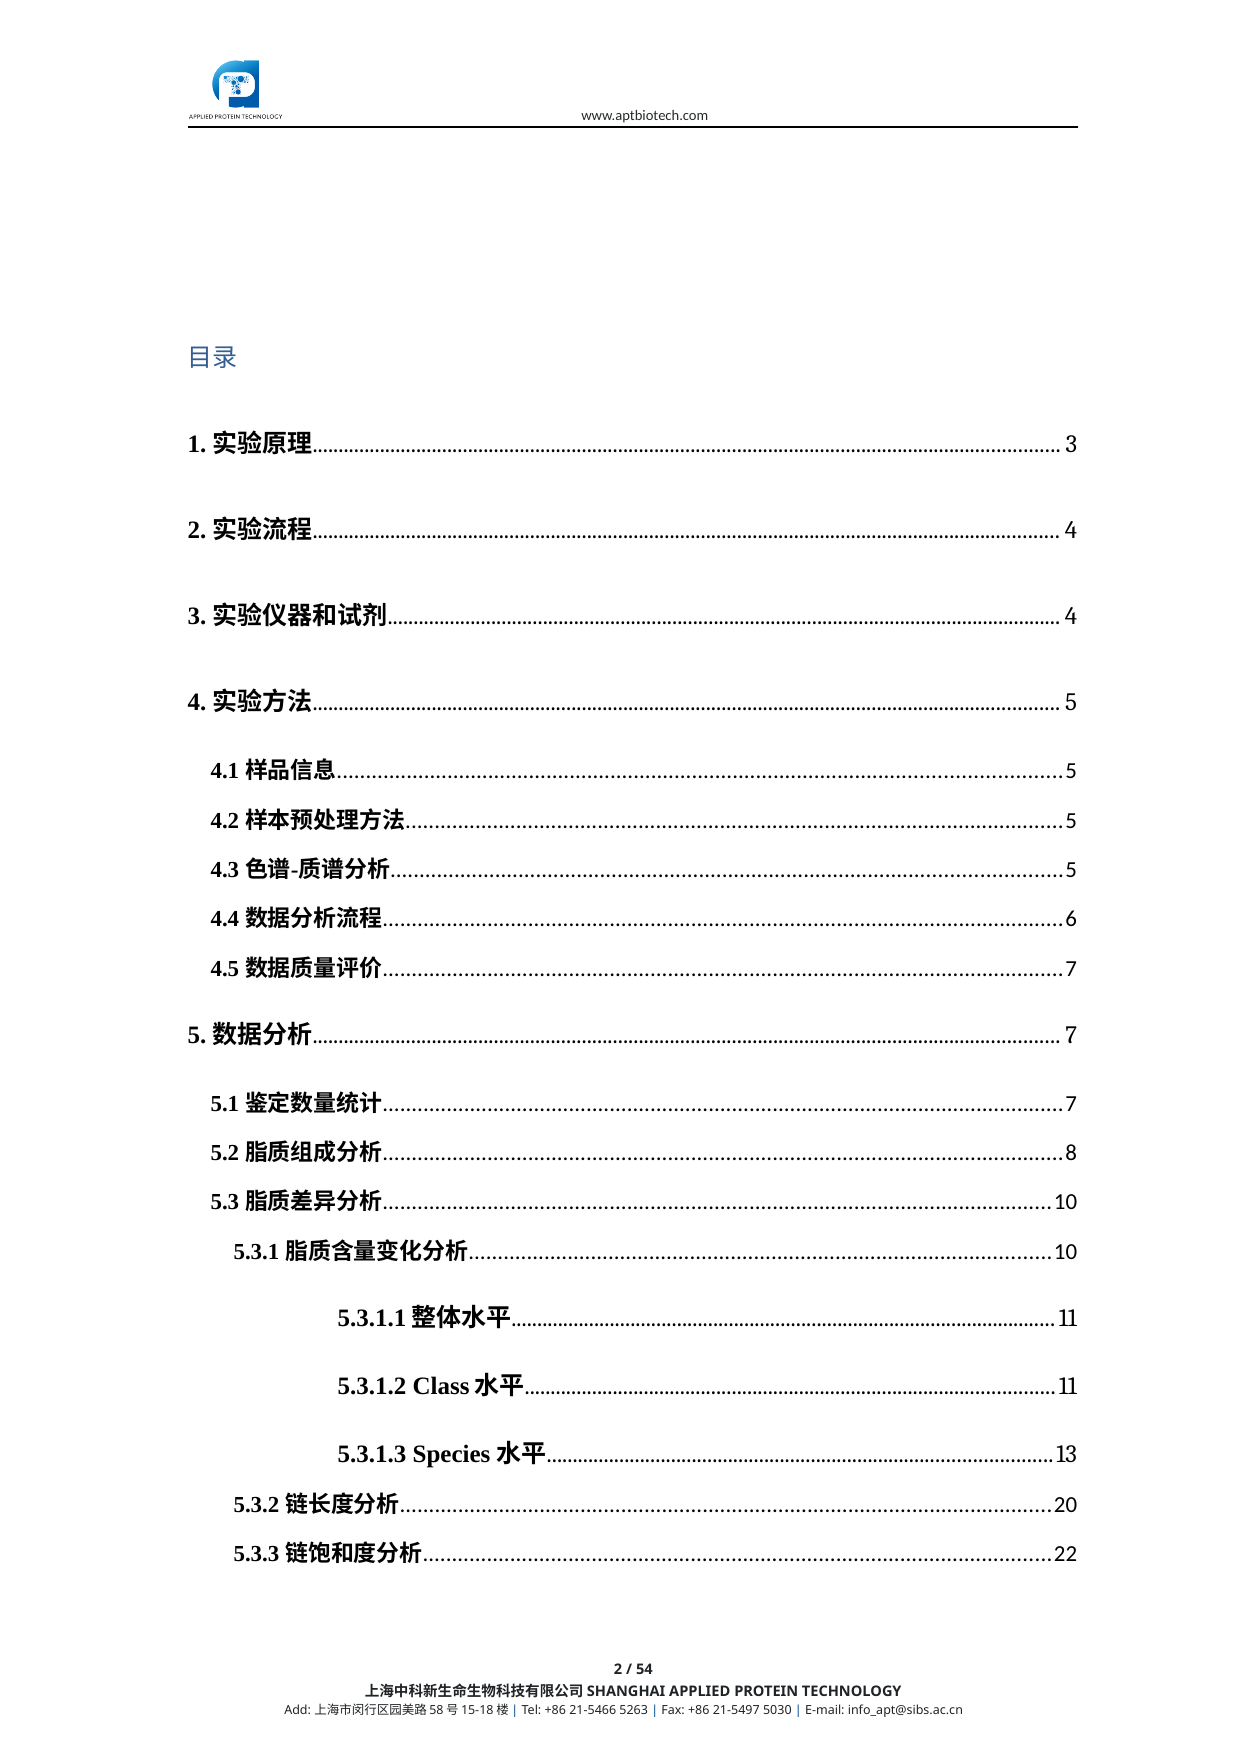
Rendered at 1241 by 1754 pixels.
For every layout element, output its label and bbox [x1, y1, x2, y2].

picture [187, 59, 284, 121]
